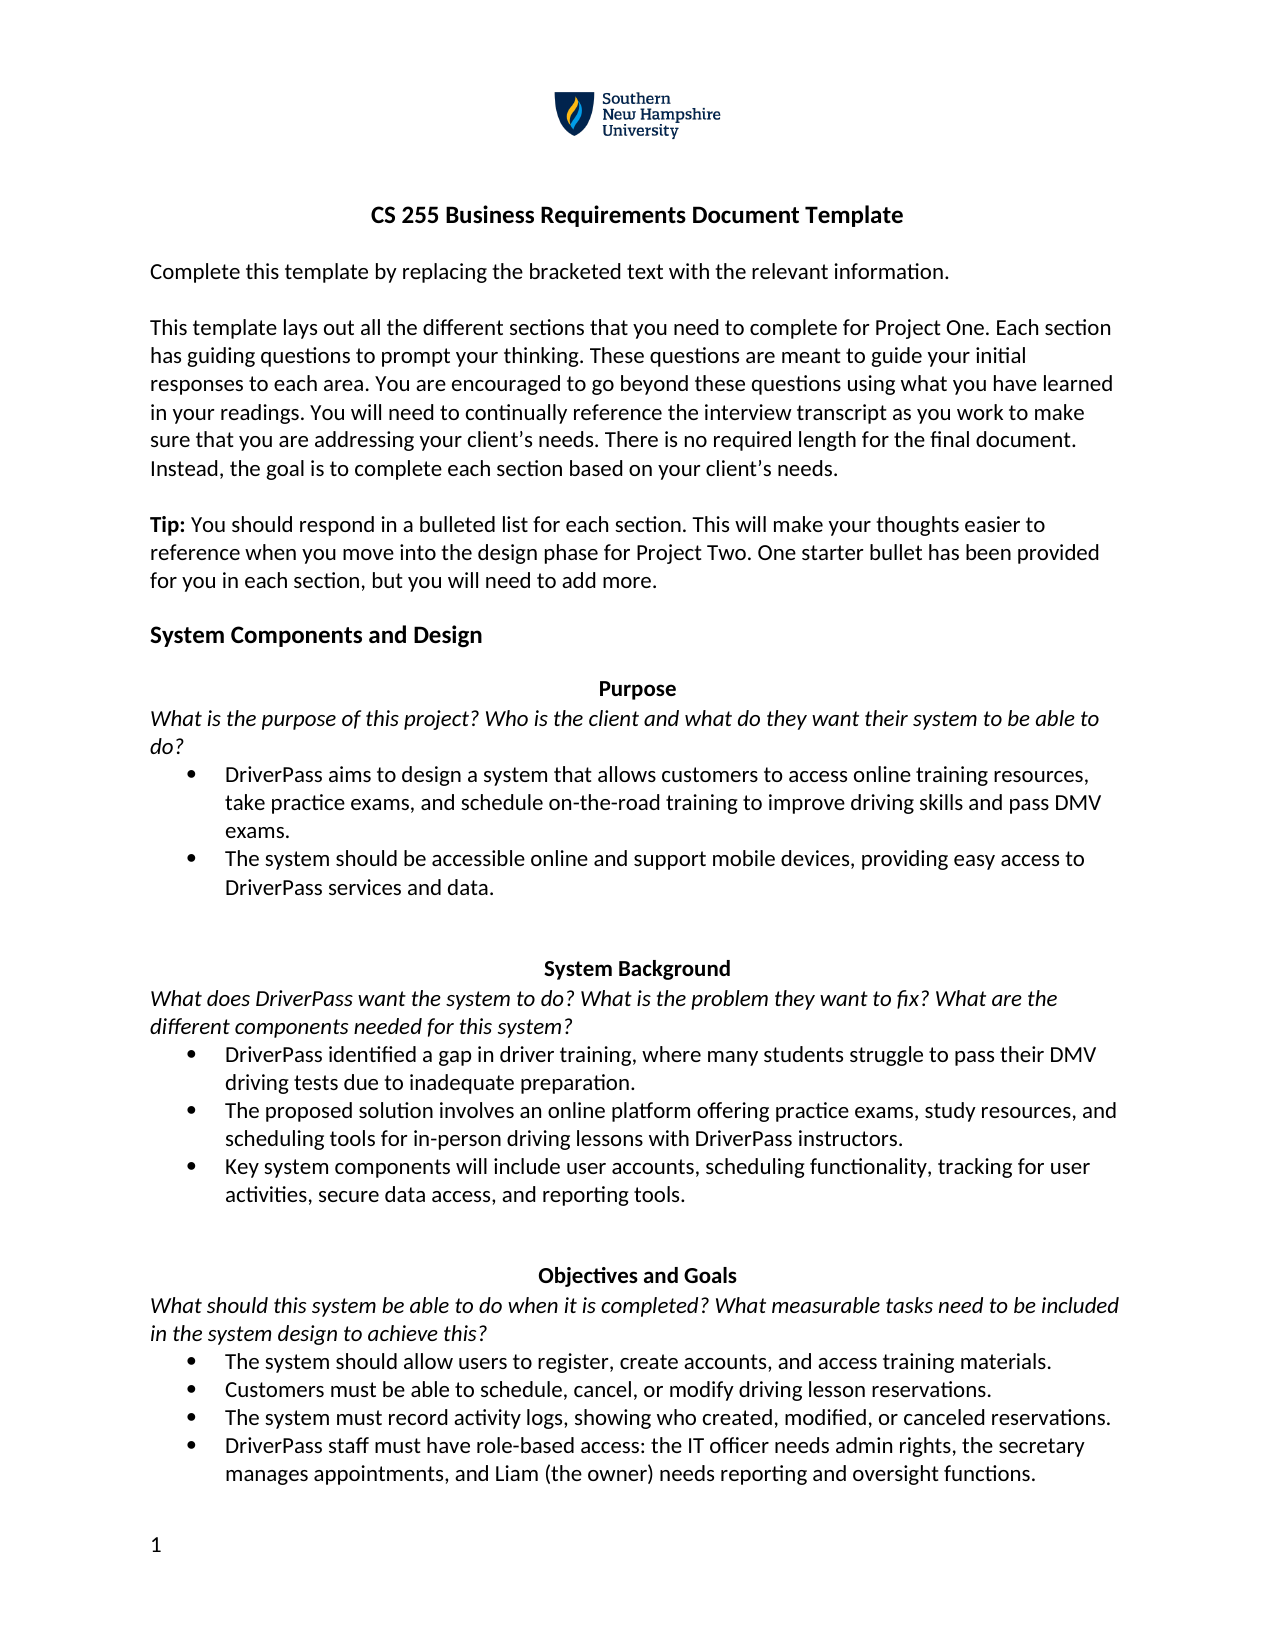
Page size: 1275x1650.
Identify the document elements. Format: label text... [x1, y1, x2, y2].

list The proposed solution involves an online platform offering practice exams, study resources, and scheduling tools for in-person driving lessons with DriverPass instructors. [187, 1096, 1125, 1152]
list The system must record activity logs, showing who created, modified, or canceled reservations. [187, 1403, 1125, 1431]
text This template lays out all the different sections that you need to complete for Project One. Each section has guiding questions to prompt your thinking. These questions are meant to guide your initial responses to each area. You are encouraged to go beyond these questions using what you have learned in your readings. You will need to continually reference the interview transcript as you work to make sure that you are addressing your client’s needs. There is no required length for the final document. Instead, the goal is to complete each section based on your client’s needs. [150, 313, 1125, 482]
text What should this system be able to do when it is completed? What measurable tasks need to be included in the system design to achieve this? [150, 1291, 1125, 1347]
text Complete this template by replacing the bracketed text with the relevant information. [150, 257, 1125, 286]
subtitle Objectives and Goals [150, 1261, 1125, 1289]
list Key system components will include user accounts, scheduling functionality, tracking for user activities, secure data access, and reporting tools. [187, 1152, 1125, 1208]
text What does DriverPass want the system to do? What is the problem they want to fix? What are the different components needed for this system? [150, 984, 1125, 1040]
subtitle CS 255 Business Requirements Document Template [150, 199, 1125, 229]
subtitle System Components and Design [150, 619, 1125, 649]
subtitle System Background [150, 954, 1125, 982]
list The system should be accessible online and support mobile devices, providing easy access to DriverPass services and data. [187, 844, 1125, 901]
list DriverPass staff must have role-based access: the IT officer needs admin rights, the secretary manages appointments, and Liam (the owner) needs reporting and oversight functions. [187, 1431, 1125, 1487]
picture [546, 75, 729, 154]
text What is the purpose of this project? Who is the client and what do they want their system to be able to do? [150, 704, 1125, 761]
subtitle Purpose [150, 674, 1125, 702]
text Tip: You should respond in a bulleted list for each section. This will make your thoughts easier to reference when you move into the design phase for Project Two. One starter bullet has been provided for you in each section, but you will need to add more. [150, 510, 1125, 594]
list Customers must be able to schedule, cancel, or modify driving lesson reservations. [187, 1375, 1125, 1403]
list DriverPass identified a gap in driver training, where many students struggle to pass their DMV driving tests due to inadequate preparation. [187, 1040, 1125, 1096]
list DriverPass aims to design a system that allows customers to access online training resources, take practice exams, and schedule on-the-road training to improve driving skills and pass DMV exams. [187, 761, 1125, 844]
list The system should allow users to register, create accounts, and access training materials. [187, 1347, 1125, 1375]
